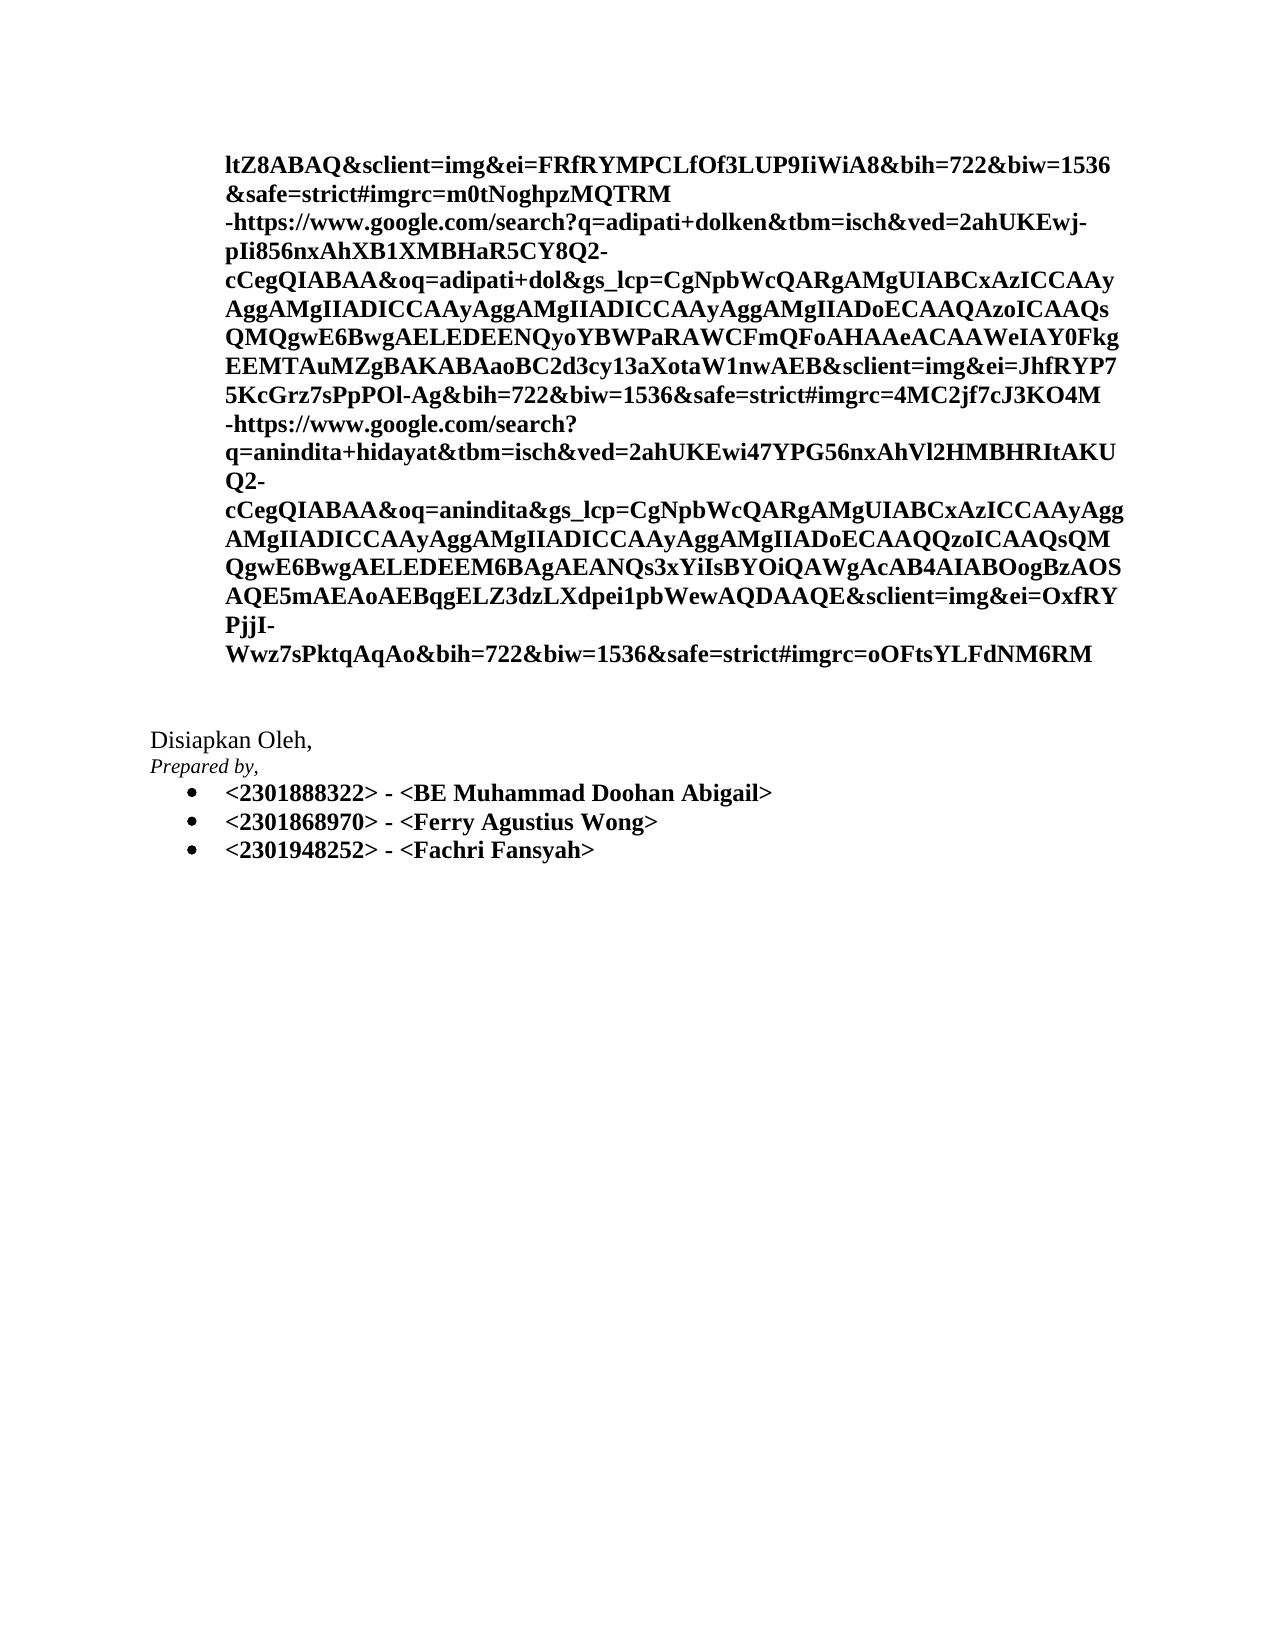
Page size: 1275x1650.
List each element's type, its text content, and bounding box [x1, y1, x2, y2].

list <2301948252> - <Fachri Fansyah> [187, 835, 1125, 864]
list <2301868970> - <Ferry Agustius Wong> [187, 807, 1125, 835]
list <2301888322> - <BE Muhammad Doohan Abigail> [187, 778, 1125, 807]
text Disiapkan Oleh, [150, 725, 1125, 754]
text Prepared by, [150, 754, 1125, 778]
list -https://www.google.com/search?q=anindita+hidayat&tbm=isch&ved=2ahUKEwi47YPG56nxAhVl2HMBHRItAKUQ2-cCegQIABAA&oq=anindita&gs_lcp=CgNpbWcQARgAMgUIABCxAzICCAAyAggAMgIIADICCAAyAggAMgIIADICCAAyAggAMgIIADoECAAQQzoICAAQsQMQgwE6BwgAELEDEEM6BAgAEANQs3xYiIsBYOiQAWgAcAB4AIABOogBzAOSAQE5mAEAoAEBqgELZ3dzLXdpei1pbWewAQDAAQE&sclient=img&ei=OxfRYPjjI-Wwz7sPktqAqAo&bih=722&biw=1536&safe=strict#imgrc=oOFtsYLFdNM6RM [225, 409, 1125, 667]
list -https://www.google.com/search?q=adipati+dolken&tbm=isch&ved=2ahUKEwj-pIi856nxAhXB1XMBHaR5CY8Q2-cCegQIABAA&oq=adipati+dol&gs_lcp=CgNpbWcQARgAMgUIABCxAzICCAAyAggAMgIIADICCAAyAggAMgIIADICCAAyAggAMgIIADoECAAQAzoICAAQsQMQgwE6BwgAELEDEENQyoYBWPaRAWCFmQFoAHAAeACAAWeIAY0FkgEEMTAuMZgBAKABAaoBC2d3cy13aXotaW1nwAEB&sclient=img&ei=JhfRYP75KcGrz7sPpPOl-Ag&bih=722&biw=1536&safe=strict#imgrc=4MC2jf7cJ3KO4M [225, 207, 1125, 409]
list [225, 150, 1125, 207]
